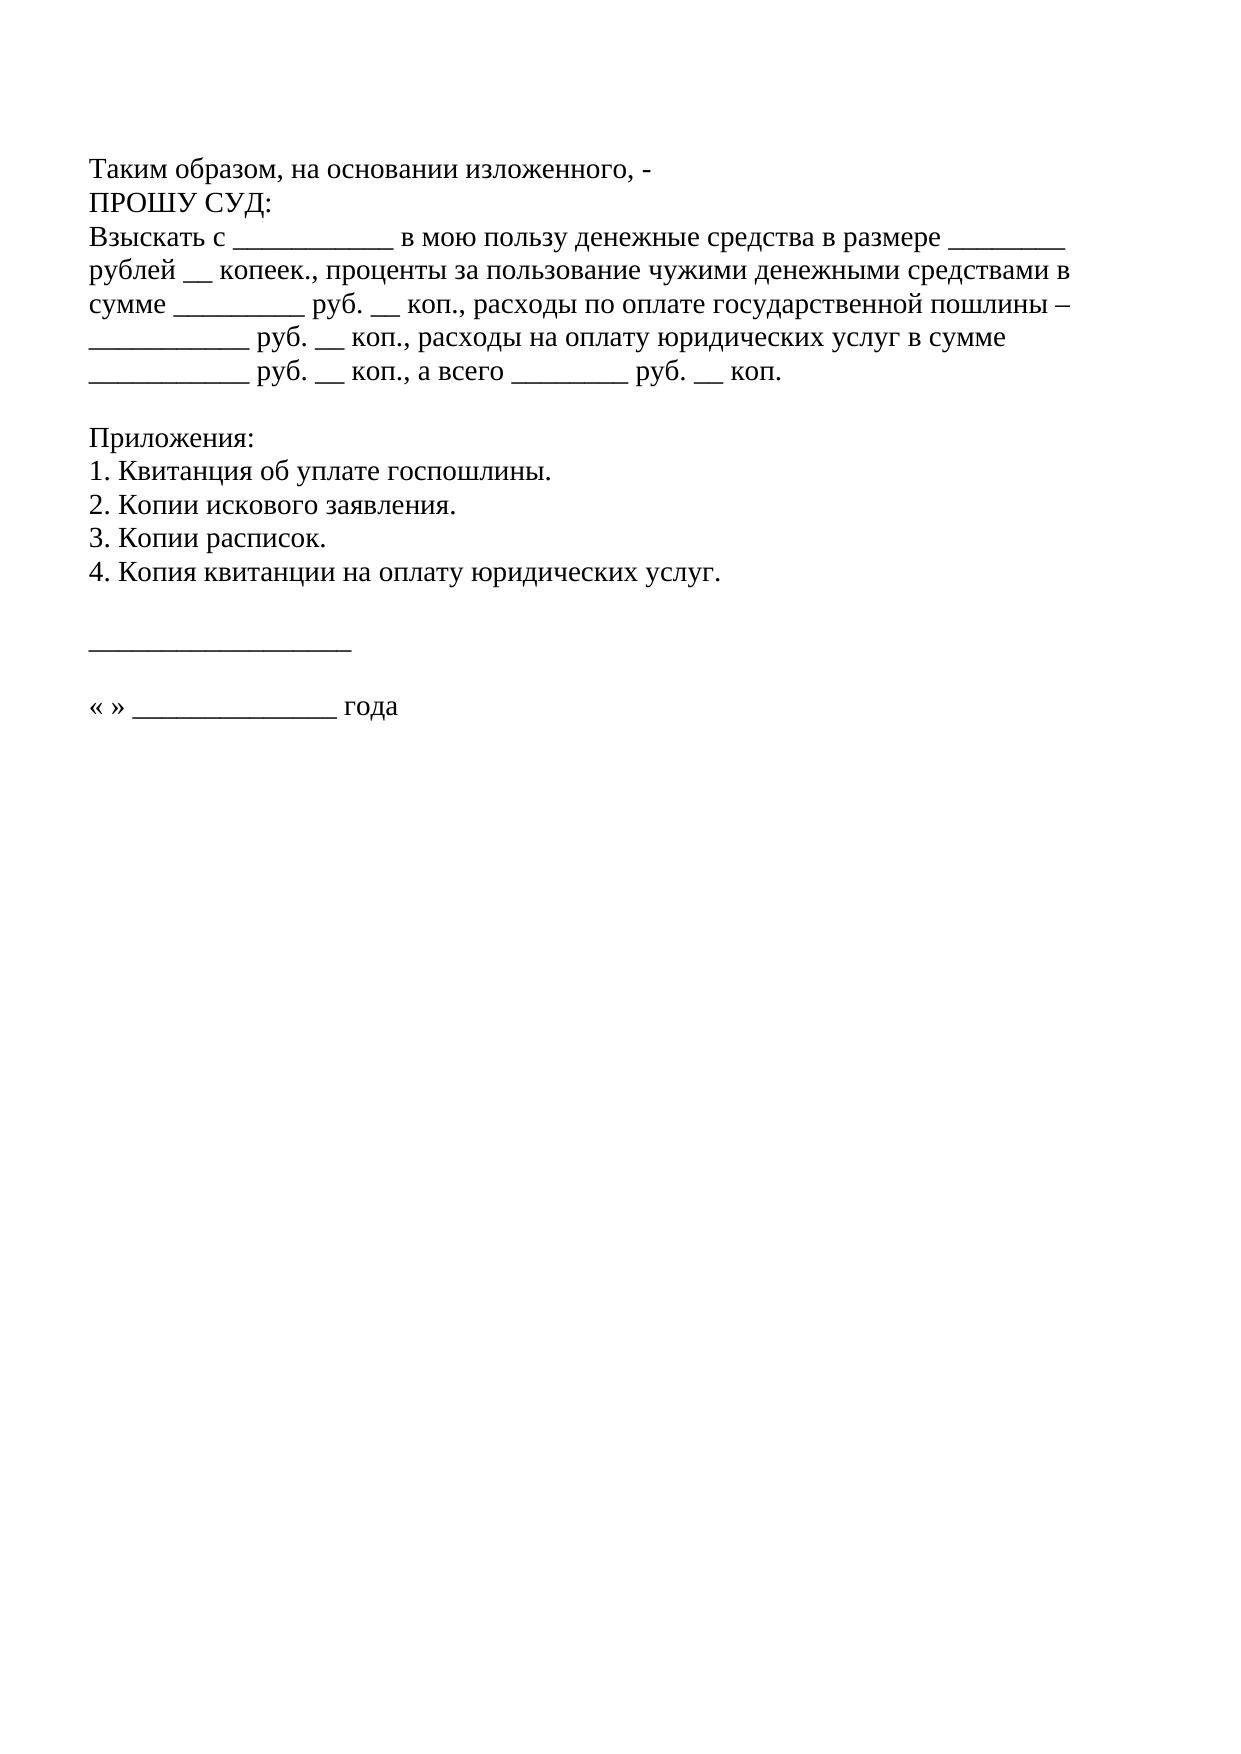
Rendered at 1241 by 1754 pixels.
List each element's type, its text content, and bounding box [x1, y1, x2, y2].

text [89, 118, 1152, 185]
text Взыскать с ___________ в мою пользу денежные средства в размере ________ рублей __ копеек., проценты за пользование чужими денежными средствами в сумме _________ руб. __ коп., расходы по оплате государственной пошлины – ___________ руб. __ коп., расходы на оплату юридических услуг в сумме ___________ руб. __ коп., а всего ________ руб. __ коп. [89, 219, 1152, 386]
text ПРОШУ СУД: [89, 185, 1152, 219]
text « » ______________ года [89, 655, 1152, 722]
text 1. Квитанция об уплате госпошлины. 2. Копии искового заявления. 3. Копии расписок. 4. Копия квитанции на оплату юридических услуг. [89, 453, 1152, 588]
text Приложения: [89, 386, 1152, 453]
text __________________ [89, 588, 1152, 655]
